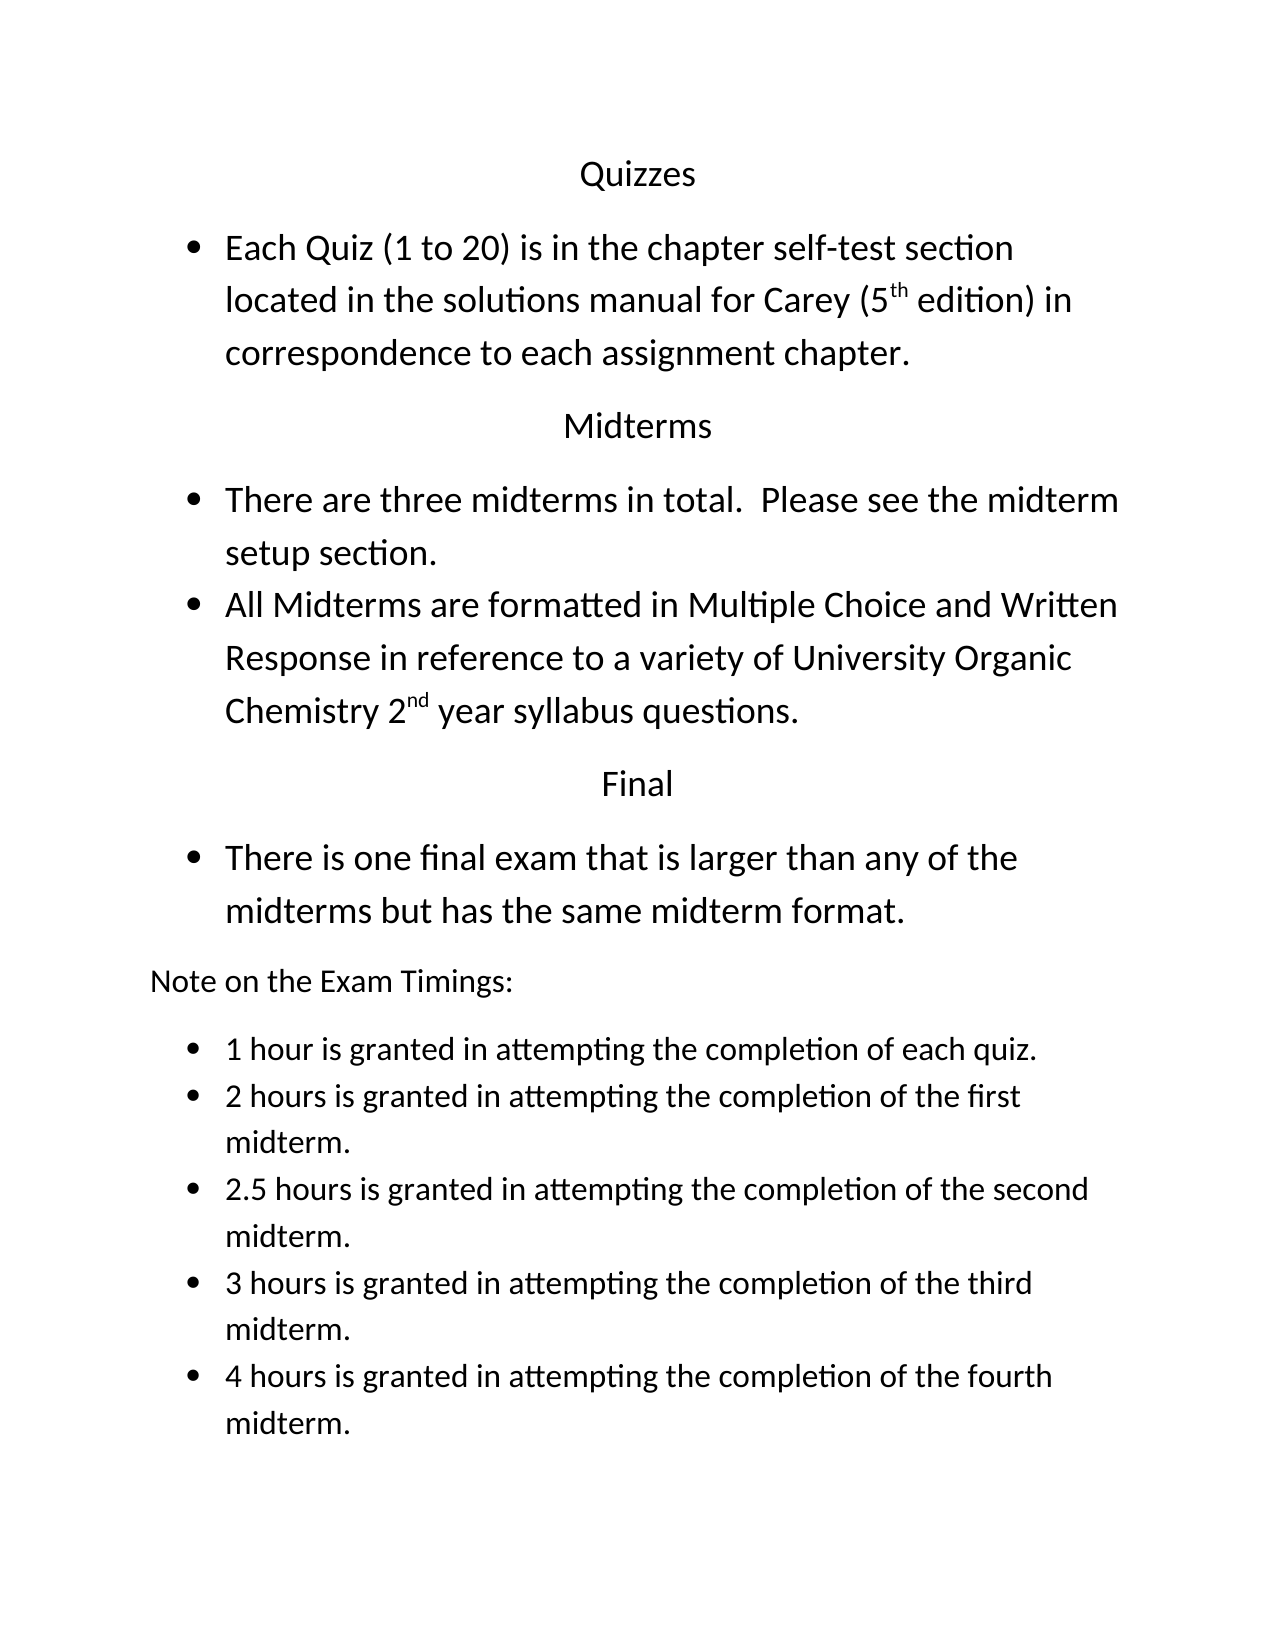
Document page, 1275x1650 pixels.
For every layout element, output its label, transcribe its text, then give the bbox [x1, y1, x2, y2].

list Each Quiz (1 to 20) is in the chapter self-test section located in the solutions manual for Carey (5th edition) in correspondence to each assignment chapter. [187, 223, 1125, 375]
list 1 hour is granted in attempting the completion of each quiz. [187, 1028, 1125, 1068]
list 4 hours is granted in attempting the completion of the fourth midterm. [187, 1355, 1125, 1443]
text Note on the Exam Timings: [150, 960, 1125, 1001]
text Quizzes [150, 150, 1125, 196]
list There is one final exam that is larger than any of the midterms but has the same midterm format. [187, 834, 1125, 932]
list 2.5 hours is granted in attempting the completion of the second midterm. [187, 1168, 1125, 1256]
list 2 hours is granted in attempting the completion of the first midterm. [187, 1074, 1125, 1162]
list All Midterms are formatted in Multiple Choice and Written Response in reference to a variety of University Organic Chemistry 2nd year syllabus questions. [187, 581, 1125, 733]
text Final [150, 760, 1125, 806]
list There are three midterms in total. Please see the midterm setup section. [187, 476, 1125, 574]
text Midterms [150, 402, 1125, 448]
list 3 hours is granted in attempting the completion of the third midterm. [187, 1262, 1125, 1349]
